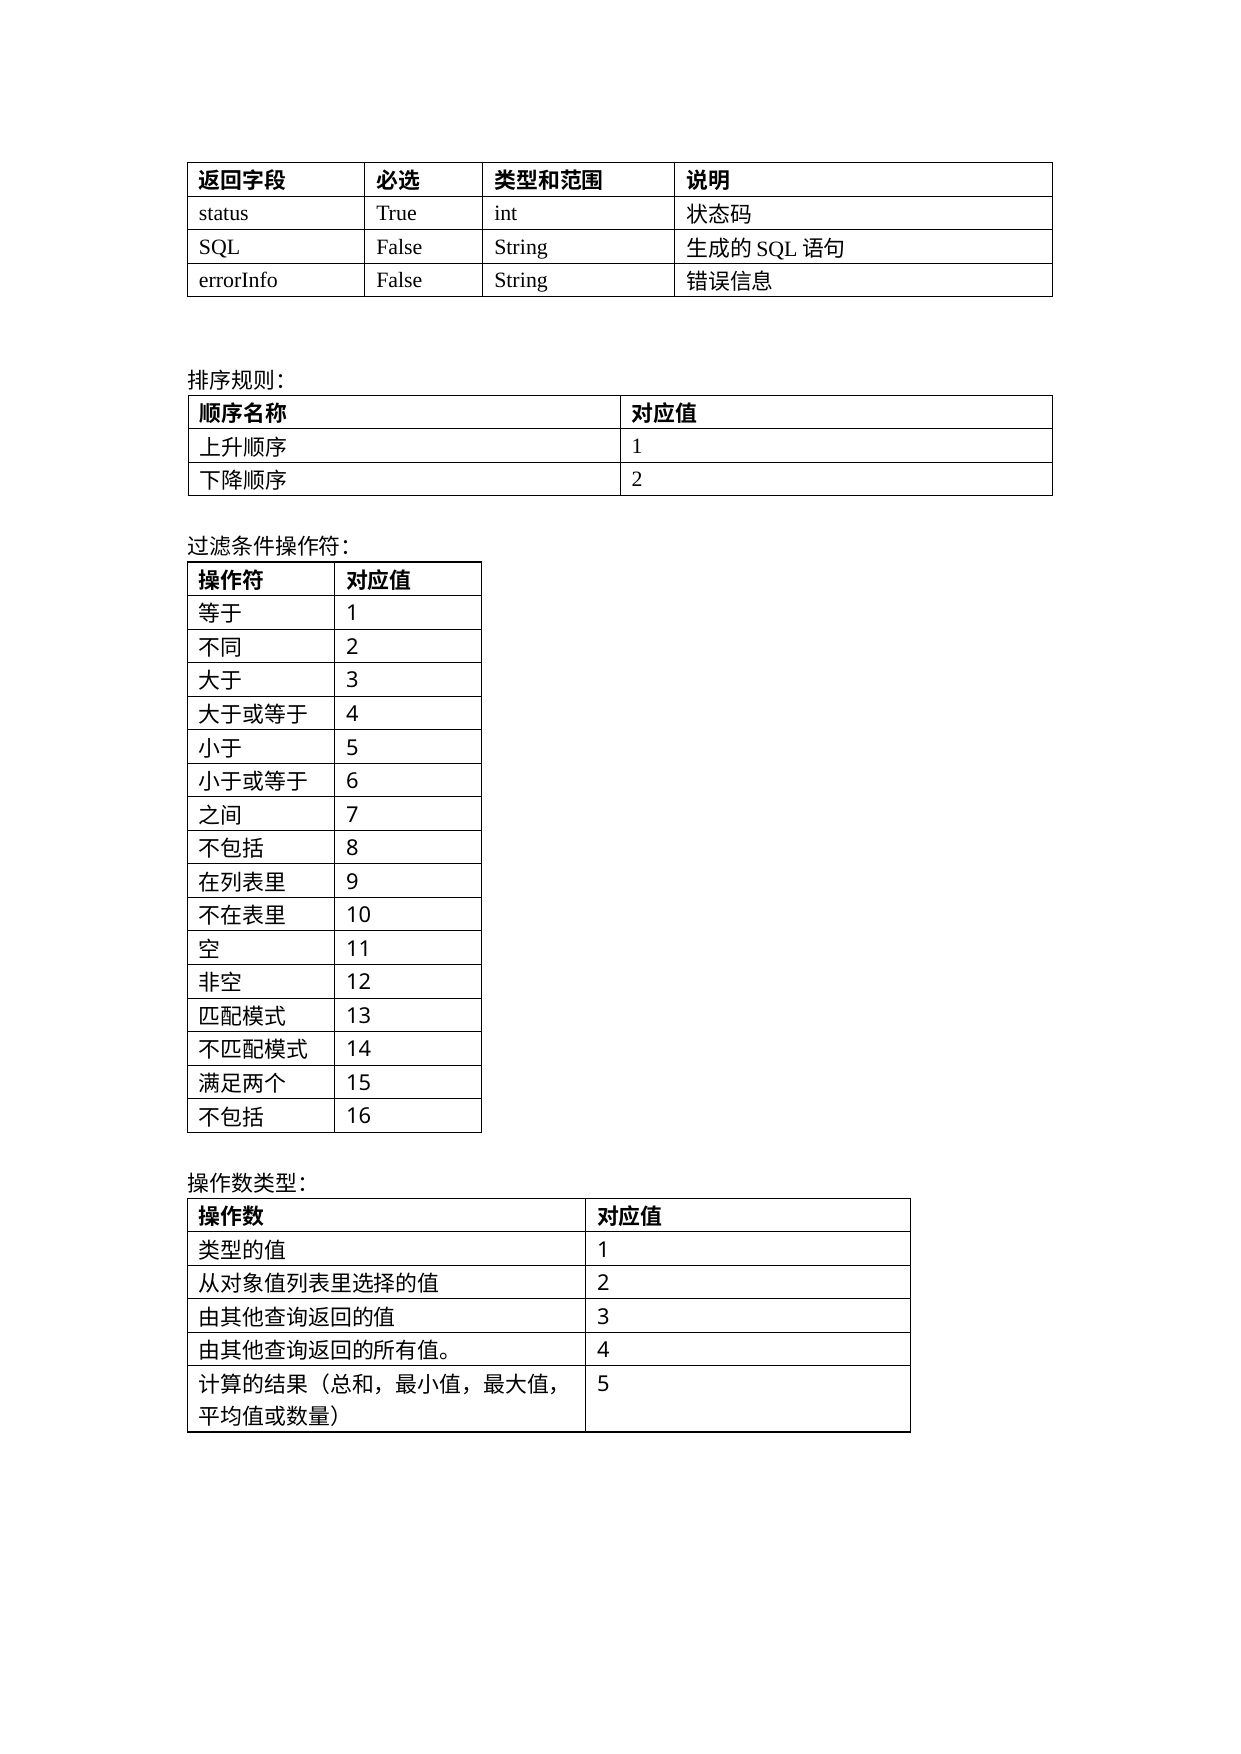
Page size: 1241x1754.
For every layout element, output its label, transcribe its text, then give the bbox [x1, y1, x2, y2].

text 排序规则： [187, 362, 1053, 395]
table_cell 满足两个 [188, 1066, 334, 1098]
table_cell 8 [335, 831, 481, 863]
table_cell 小于或等于 [188, 764, 334, 796]
table_cell 2 [621, 463, 1052, 495]
table_cell 5 [335, 730, 481, 763]
table_cell 12 [335, 965, 481, 997]
table_cell String [483, 230, 674, 263]
table_cell 5 [586, 1366, 910, 1431]
table_cell 13 [335, 999, 481, 1031]
table_cell 1 [586, 1232, 910, 1265]
table_cell True [365, 197, 482, 229]
table_cell 11 [335, 931, 481, 964]
table_header 对应值 [335, 563, 481, 595]
table_cell False [365, 264, 482, 296]
table_cell 15 [335, 1066, 481, 1098]
table_cell 不同 [188, 630, 334, 662]
table_cell 状态码 [675, 197, 1052, 229]
table_header 对应值 [621, 396, 1052, 428]
table_cell 2 [586, 1266, 910, 1298]
table_cell 10 [335, 898, 481, 930]
table_header 说明 [675, 163, 1052, 196]
table_cell 等于 [188, 596, 334, 628]
table_cell 1 [621, 429, 1052, 462]
table_cell status [188, 197, 364, 229]
table_cell 由其他查询返回的值 [188, 1299, 585, 1332]
table_cell errorInfo [188, 264, 364, 296]
table_cell 大于或等于 [188, 697, 334, 729]
table_cell 不包括 [188, 1099, 334, 1132]
table_cell 从对象值列表里选择的值 [188, 1266, 585, 1298]
table_cell 空 [188, 931, 334, 964]
table_cell 非空 [188, 965, 334, 997]
table_cell 计算的结果（总和，最小值，最大值，平均值或数量） [188, 1366, 585, 1431]
table_cell 上升顺序 [189, 429, 620, 462]
table_cell 下降顺序 [189, 463, 620, 495]
table_cell 9 [335, 864, 481, 897]
table_cell 6 [335, 764, 481, 796]
table_cell 小于 [188, 730, 334, 763]
table_cell 7 [335, 797, 481, 830]
table_cell int [483, 197, 674, 229]
table_cell 类型的值 [188, 1232, 585, 1265]
table_cell 大于 [188, 663, 334, 696]
table_header 顺序名称 [189, 396, 620, 428]
table_cell 不包括 [188, 831, 334, 863]
table_cell 3 [586, 1299, 910, 1332]
table_cell 1 [335, 596, 481, 628]
table_cell 匹配模式 [188, 999, 334, 1031]
table_cell 16 [335, 1099, 481, 1132]
table_cell 生成的SQL语句 [675, 230, 1052, 263]
table_header 操作符 [188, 563, 334, 595]
text 过滤条件操作符： [187, 529, 1053, 561]
table_cell String [483, 264, 674, 296]
table_cell 3 [335, 663, 481, 696]
table_cell 之间 [188, 797, 334, 830]
table_cell 不在表里 [188, 898, 334, 930]
table_header 类型和范围 [483, 163, 674, 196]
text 操作数类型： [187, 1165, 1053, 1198]
table_cell 在列表里 [188, 864, 334, 897]
table_header 返回字段 [188, 163, 364, 196]
table_cell 14 [335, 1032, 481, 1064]
table_header 操作数 [188, 1199, 585, 1231]
table_cell 4 [335, 697, 481, 729]
table_header 必选 [365, 163, 482, 196]
table_cell 由其他查询返回的所有值。 [188, 1333, 585, 1365]
table_cell 2 [335, 630, 481, 662]
table_cell 错误信息 [675, 264, 1052, 296]
table_cell 4 [586, 1333, 910, 1365]
table_cell 不匹配模式 [188, 1032, 334, 1064]
table_header 对应值 [586, 1199, 910, 1231]
table_cell SQL [188, 230, 364, 263]
table_cell False [365, 230, 482, 263]
